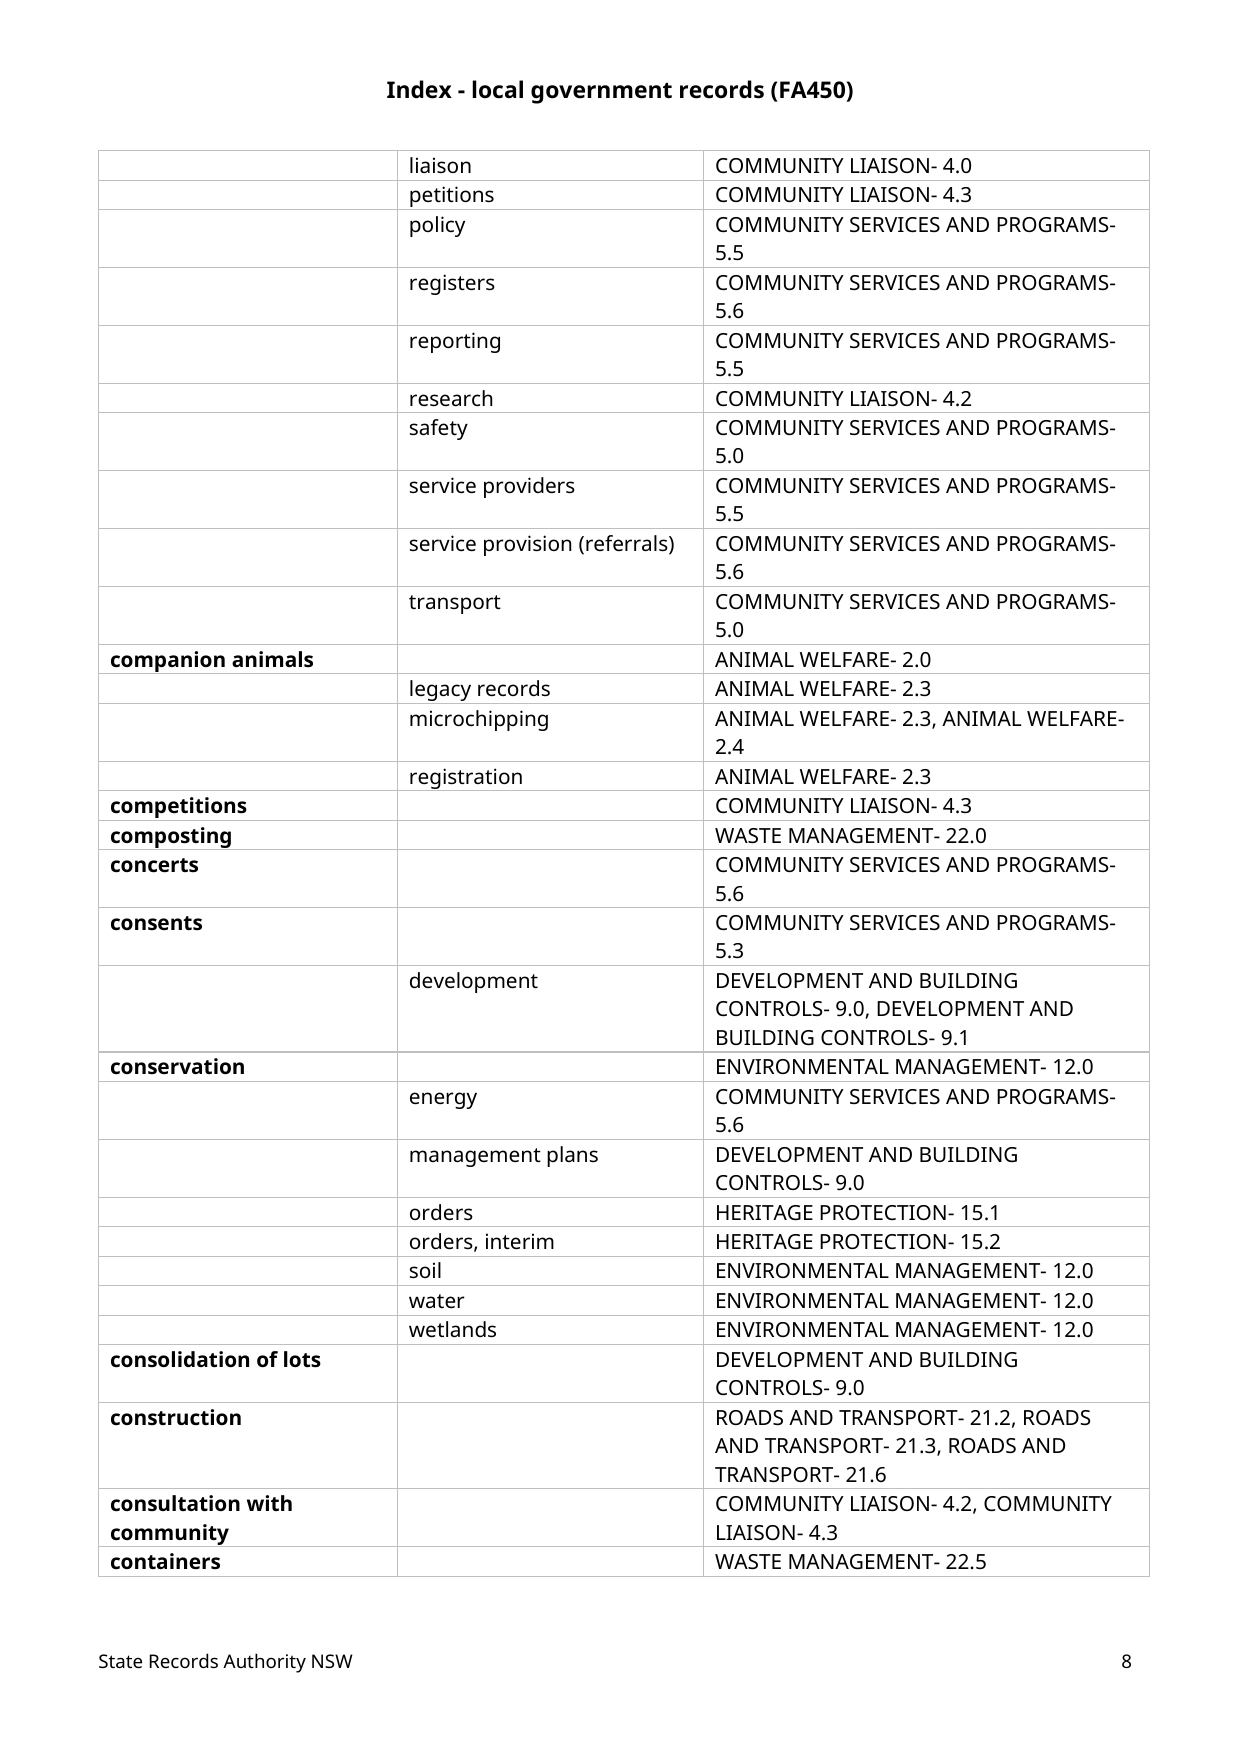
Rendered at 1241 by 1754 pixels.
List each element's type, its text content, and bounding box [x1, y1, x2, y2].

table_cell consultation with community [99, 1489, 397, 1546]
table_cell ROADS AND TRANSPORT- 21.2, ROADS AND TRANSPORT- 21.3, ROADS AND TRANSPORT- 21.6 [704, 1403, 1149, 1488]
table_cell service provision (referrals) [398, 529, 703, 586]
table_cell consolidation of lots [99, 1345, 397, 1402]
table_cell water [398, 1286, 703, 1314]
table_cell orders [398, 1198, 703, 1226]
table_cell construction [99, 1403, 397, 1488]
table_cell ANIMAL WELFARE- 2.0 [704, 645, 1149, 673]
table_cell HERITAGE PROTECTION- 15.1 [704, 1198, 1149, 1226]
table_cell containers [99, 1547, 397, 1576]
table_cell ENVIRONMENTAL MANAGEMENT- 12.0 [704, 1286, 1149, 1314]
table_cell COMMUNITY SERVICES AND PROGRAMS- 5.6 [704, 268, 1149, 325]
table_cell COMMUNITY SERVICES AND PROGRAMS- 5.5 [704, 326, 1149, 383]
table_cell [99, 1257, 397, 1285]
table_cell registers [398, 268, 703, 325]
table_cell development [398, 966, 703, 1051]
table_cell [398, 1403, 703, 1488]
table_cell conservation [99, 1053, 397, 1081]
table_cell microchipping [398, 704, 703, 761]
table_cell [398, 645, 703, 673]
table_cell reporting [398, 326, 703, 383]
table_cell ENVIRONMENTAL MANAGEMENT- 12.0 [704, 1257, 1149, 1285]
table_cell ANIMAL WELFARE- 2.3 [704, 762, 1149, 790]
table_cell COMMUNITY SERVICES AND PROGRAMS- 5.0 [704, 413, 1149, 470]
table_cell COMMUNITY SERVICES AND PROGRAMS- 5.5 [704, 471, 1149, 528]
table_cell competitions [99, 791, 397, 820]
table_cell DEVELOPMENT AND BUILDING CONTROLS- 9.0, DEVELOPMENT AND BUILDING CONTROLS- 9.1 [704, 966, 1149, 1051]
table_cell [99, 587, 397, 644]
table_cell [99, 704, 397, 761]
table_cell COMMUNITY SERVICES AND PROGRAMS- 5.6 [704, 529, 1149, 586]
table_cell [99, 529, 397, 586]
table_cell COMMUNITY LIAISON- 4.3 [704, 791, 1149, 820]
table_cell composting [99, 821, 397, 849]
table_cell [99, 674, 397, 703]
table_cell research [398, 384, 703, 412]
table_cell COMMUNITY SERVICES AND PROGRAMS- 5.6 [704, 850, 1149, 907]
table_cell [398, 908, 703, 965]
table_cell [398, 821, 703, 849]
table_cell energy [398, 1082, 703, 1139]
table_cell [398, 791, 703, 820]
table_cell concerts [99, 850, 397, 907]
table_cell legacy records [398, 674, 703, 703]
table_cell wetlands [398, 1316, 703, 1344]
table_cell [398, 1345, 703, 1402]
table_cell [99, 413, 397, 470]
table_cell COMMUNITY SERVICES AND PROGRAMS- 5.6 [704, 1082, 1149, 1139]
table_cell [99, 268, 397, 325]
table_cell COMMUNITY LIAISON- 4.2, COMMUNITY LIAISON- 4.3 [704, 1489, 1149, 1546]
table_cell companion animals [99, 645, 397, 673]
table_cell safety [398, 413, 703, 470]
table_cell [398, 1547, 703, 1576]
table_cell [99, 210, 397, 267]
table_cell [398, 850, 703, 907]
table_cell ANIMAL WELFARE- 2.3, ANIMAL WELFARE- 2.4 [704, 704, 1149, 761]
table_cell COMMUNITY LIAISON- 4.2 [704, 384, 1149, 412]
table_cell [99, 966, 397, 1051]
table_cell [99, 1082, 397, 1139]
table_cell [99, 1140, 397, 1197]
table_cell HERITAGE PROTECTION- 15.2 [704, 1227, 1149, 1256]
table_cell COMMUNITY LIAISON- 4.3 [704, 181, 1149, 209]
table_cell COMMUNITY SERVICES AND PROGRAMS- 5.5 [704, 210, 1149, 267]
table_cell DEVELOPMENT AND BUILDING CONTROLS- 9.0 [704, 1140, 1149, 1197]
table_cell WASTE MANAGEMENT- 22.0 [704, 821, 1149, 849]
table_cell [99, 181, 397, 209]
table_cell registration [398, 762, 703, 790]
table_cell [99, 1316, 397, 1344]
table_cell transport [398, 587, 703, 644]
table_cell COMMUNITY SERVICES AND PROGRAMS- 5.0 [704, 587, 1149, 644]
table_cell ANIMAL WELFARE- 2.3 [704, 674, 1149, 703]
table_cell management plans [398, 1140, 703, 1197]
table_cell [99, 762, 397, 790]
table_cell [398, 1053, 703, 1081]
table_cell [398, 1489, 703, 1546]
table_cell [99, 1286, 397, 1314]
table_cell service providers [398, 471, 703, 528]
table_cell orders, interim [398, 1227, 703, 1256]
table_cell [99, 151, 397, 179]
table_cell [99, 326, 397, 383]
table_cell consents [99, 908, 397, 965]
table_cell DEVELOPMENT AND BUILDING CONTROLS- 9.0 [704, 1345, 1149, 1402]
table_cell COMMUNITY SERVICES AND PROGRAMS- 5.3 [704, 908, 1149, 965]
table_cell petitions [398, 181, 703, 209]
table_cell ENVIRONMENTAL MANAGEMENT- 12.0 [704, 1316, 1149, 1344]
table_cell [99, 1198, 397, 1226]
table_cell policy [398, 210, 703, 267]
table_cell WASTE MANAGEMENT- 22.5 [704, 1547, 1149, 1576]
table_cell [99, 471, 397, 528]
table_cell soil [398, 1257, 703, 1285]
table_cell [99, 1227, 397, 1256]
table_cell ENVIRONMENTAL MANAGEMENT- 12.0 [704, 1053, 1149, 1081]
table_cell [99, 384, 397, 412]
table_cell liaison [398, 151, 703, 179]
table_cell COMMUNITY LIAISON- 4.0 [704, 151, 1149, 179]
